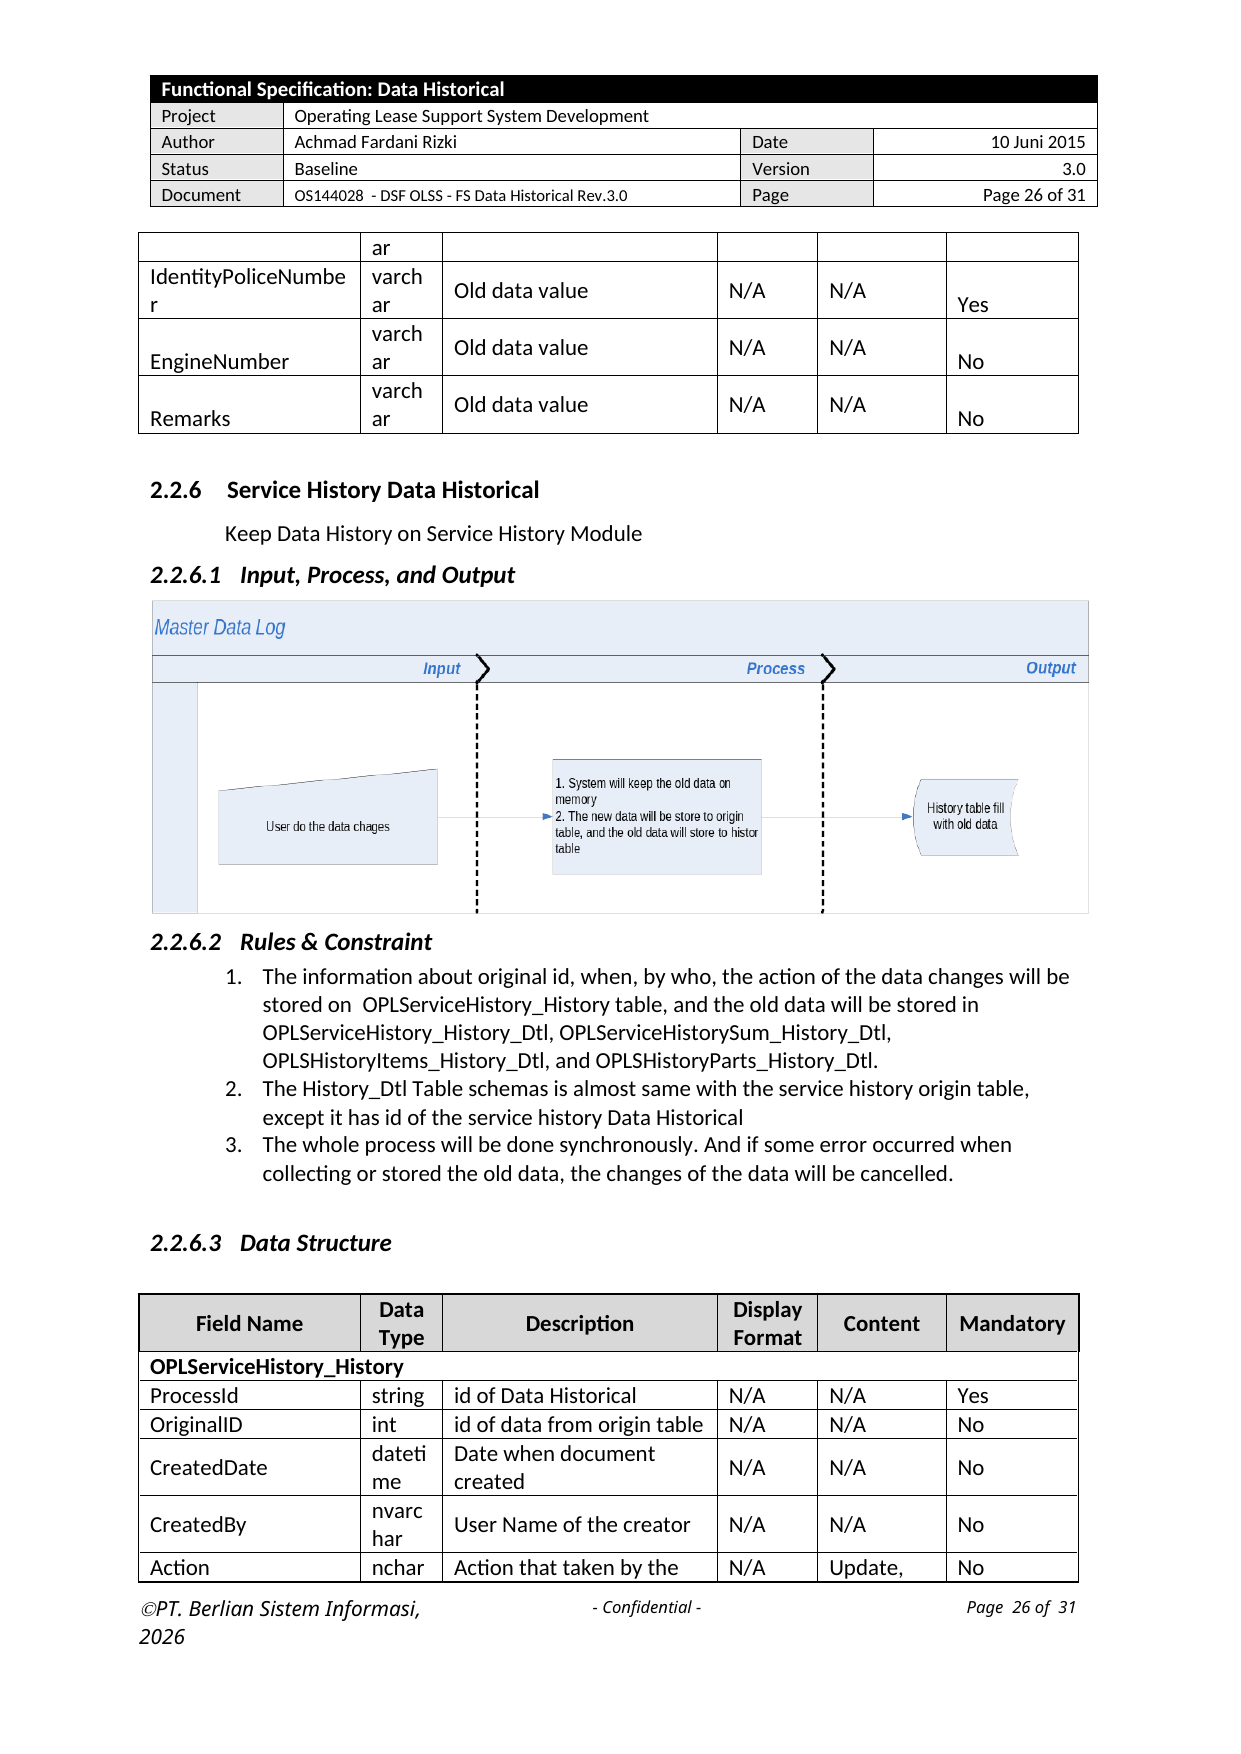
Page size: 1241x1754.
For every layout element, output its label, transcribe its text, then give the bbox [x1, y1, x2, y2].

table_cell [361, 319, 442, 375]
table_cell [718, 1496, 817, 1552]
list The information about original id, when, by who, the action of the data changes will be stored on OPLServiceHistory_History table, and the old data will be stored in OPLServiceHistory_History_Dtl, OPLServiceHistorySum_History_Dtl, OPLSHistoryItems_History_Dtl, and OPLSHistoryParts_History_Dtl. [225, 962, 1090, 1074]
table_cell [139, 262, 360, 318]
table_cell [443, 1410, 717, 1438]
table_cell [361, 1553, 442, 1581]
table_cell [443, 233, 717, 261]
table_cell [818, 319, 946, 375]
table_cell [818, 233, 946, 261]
subtitle Service History Data Historical [150, 474, 1090, 505]
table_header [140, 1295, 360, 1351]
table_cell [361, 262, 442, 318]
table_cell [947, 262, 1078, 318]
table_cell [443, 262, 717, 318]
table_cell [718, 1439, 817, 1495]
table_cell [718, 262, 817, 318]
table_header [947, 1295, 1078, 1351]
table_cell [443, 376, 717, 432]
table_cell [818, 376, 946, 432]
list The History_Dtl Table schemas is almost same with the service history origin table, except it has id of the service history Data Historical [225, 1074, 1090, 1131]
subtitle Data Structure [150, 1228, 1090, 1258]
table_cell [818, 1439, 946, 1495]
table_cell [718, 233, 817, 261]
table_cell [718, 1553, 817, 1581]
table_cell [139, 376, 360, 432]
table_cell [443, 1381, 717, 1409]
subtitle Rules & Constraint [150, 926, 1090, 956]
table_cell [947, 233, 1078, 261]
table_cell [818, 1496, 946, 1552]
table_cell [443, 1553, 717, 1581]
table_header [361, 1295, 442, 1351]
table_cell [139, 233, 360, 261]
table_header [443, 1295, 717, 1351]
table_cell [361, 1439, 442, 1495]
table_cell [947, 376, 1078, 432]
list The whole process will be done synchronously. And if some error occurred when collecting or stored the old data, the changes of the data will be cancelled. [225, 1131, 1090, 1187]
subtitle Input, Process, and Output [150, 559, 1090, 590]
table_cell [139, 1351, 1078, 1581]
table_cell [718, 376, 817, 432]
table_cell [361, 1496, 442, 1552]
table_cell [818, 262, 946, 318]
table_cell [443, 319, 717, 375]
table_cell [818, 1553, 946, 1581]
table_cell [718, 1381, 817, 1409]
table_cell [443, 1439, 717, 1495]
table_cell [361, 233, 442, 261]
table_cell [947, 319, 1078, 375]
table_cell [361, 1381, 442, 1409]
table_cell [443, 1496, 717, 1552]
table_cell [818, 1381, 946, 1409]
text Keep Data History on Service History Module [225, 519, 1090, 547]
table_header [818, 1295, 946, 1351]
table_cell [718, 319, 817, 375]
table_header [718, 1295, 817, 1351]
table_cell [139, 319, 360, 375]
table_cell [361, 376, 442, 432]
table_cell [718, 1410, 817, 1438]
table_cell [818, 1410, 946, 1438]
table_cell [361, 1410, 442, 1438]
